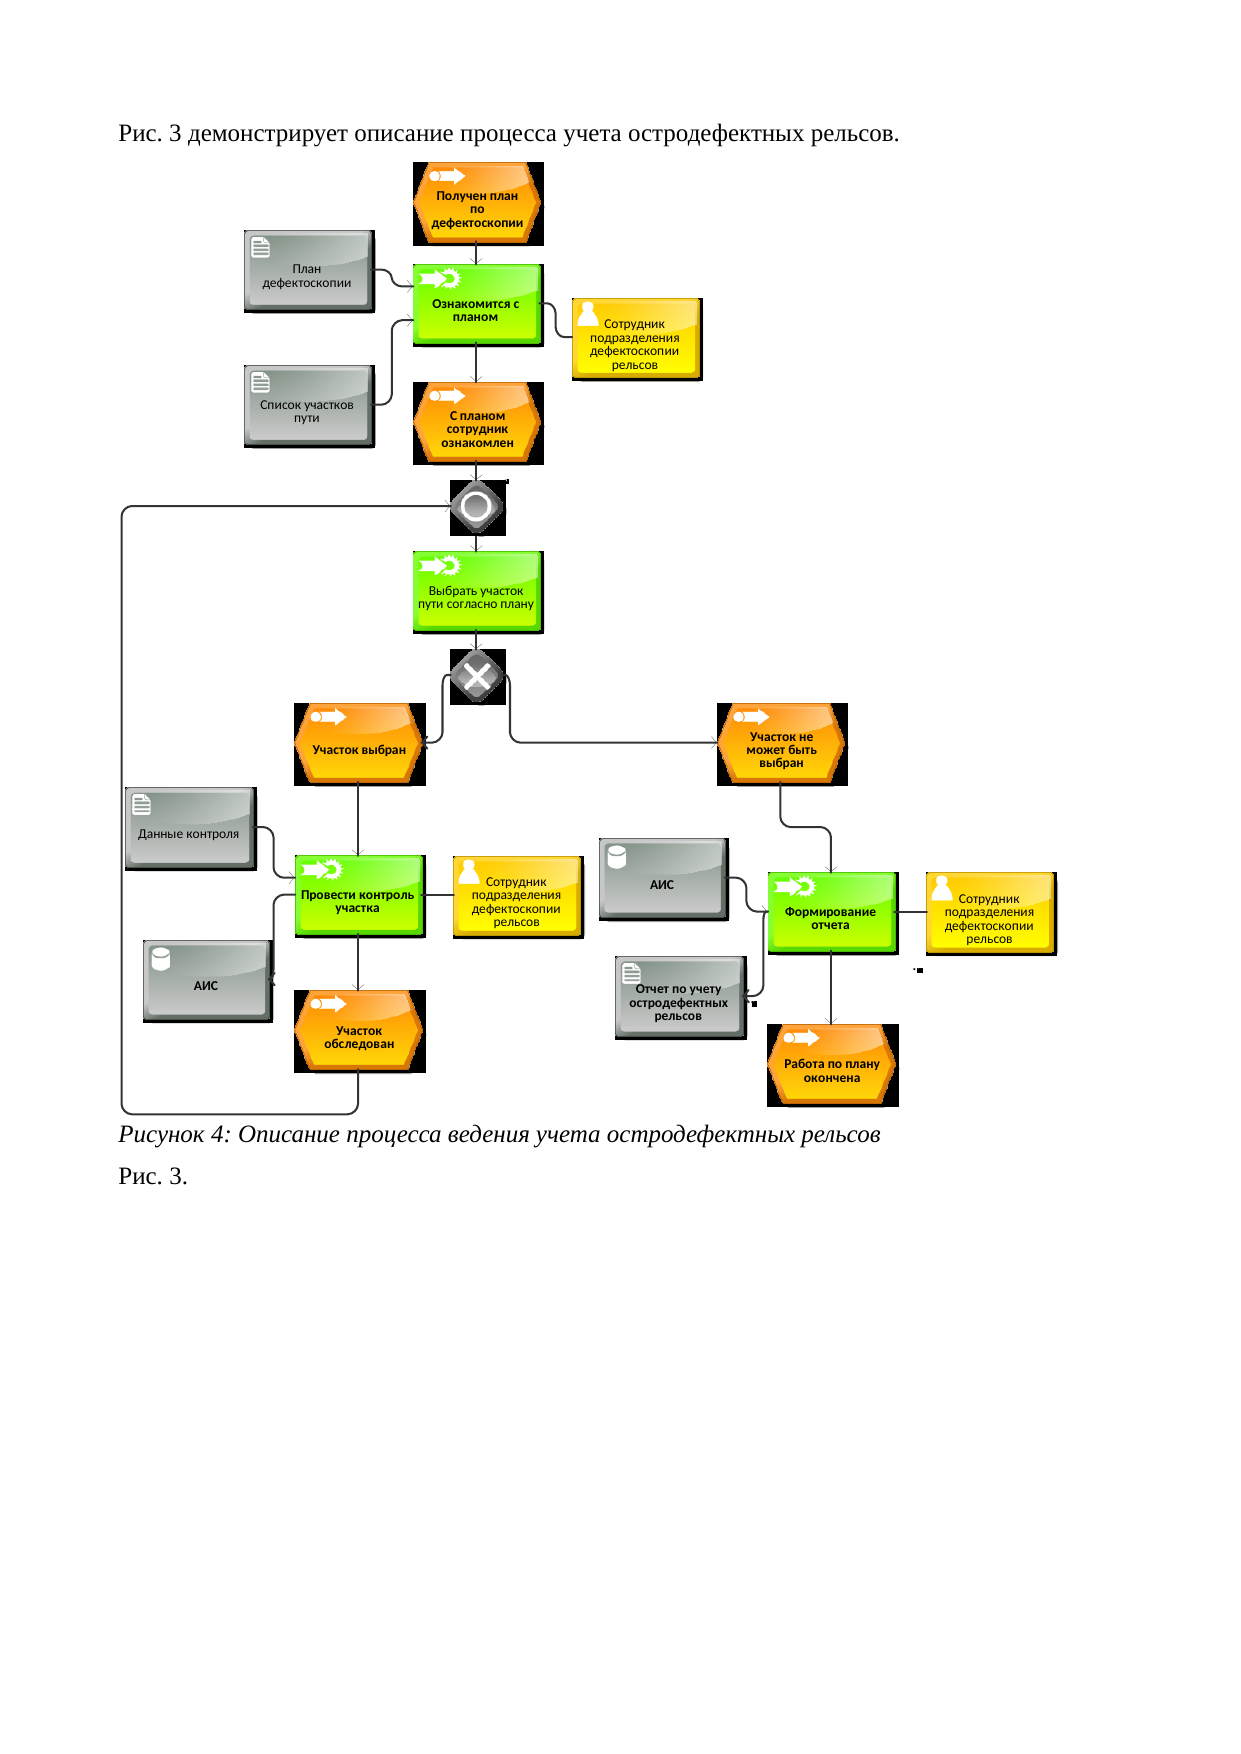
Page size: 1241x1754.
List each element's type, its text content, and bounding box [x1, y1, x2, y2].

text Рис. 3. [118, 1161, 1122, 1189]
text Рис. 3 демонстрирует описание процесса учета остродефектных рельсов. [118, 118, 1122, 147]
